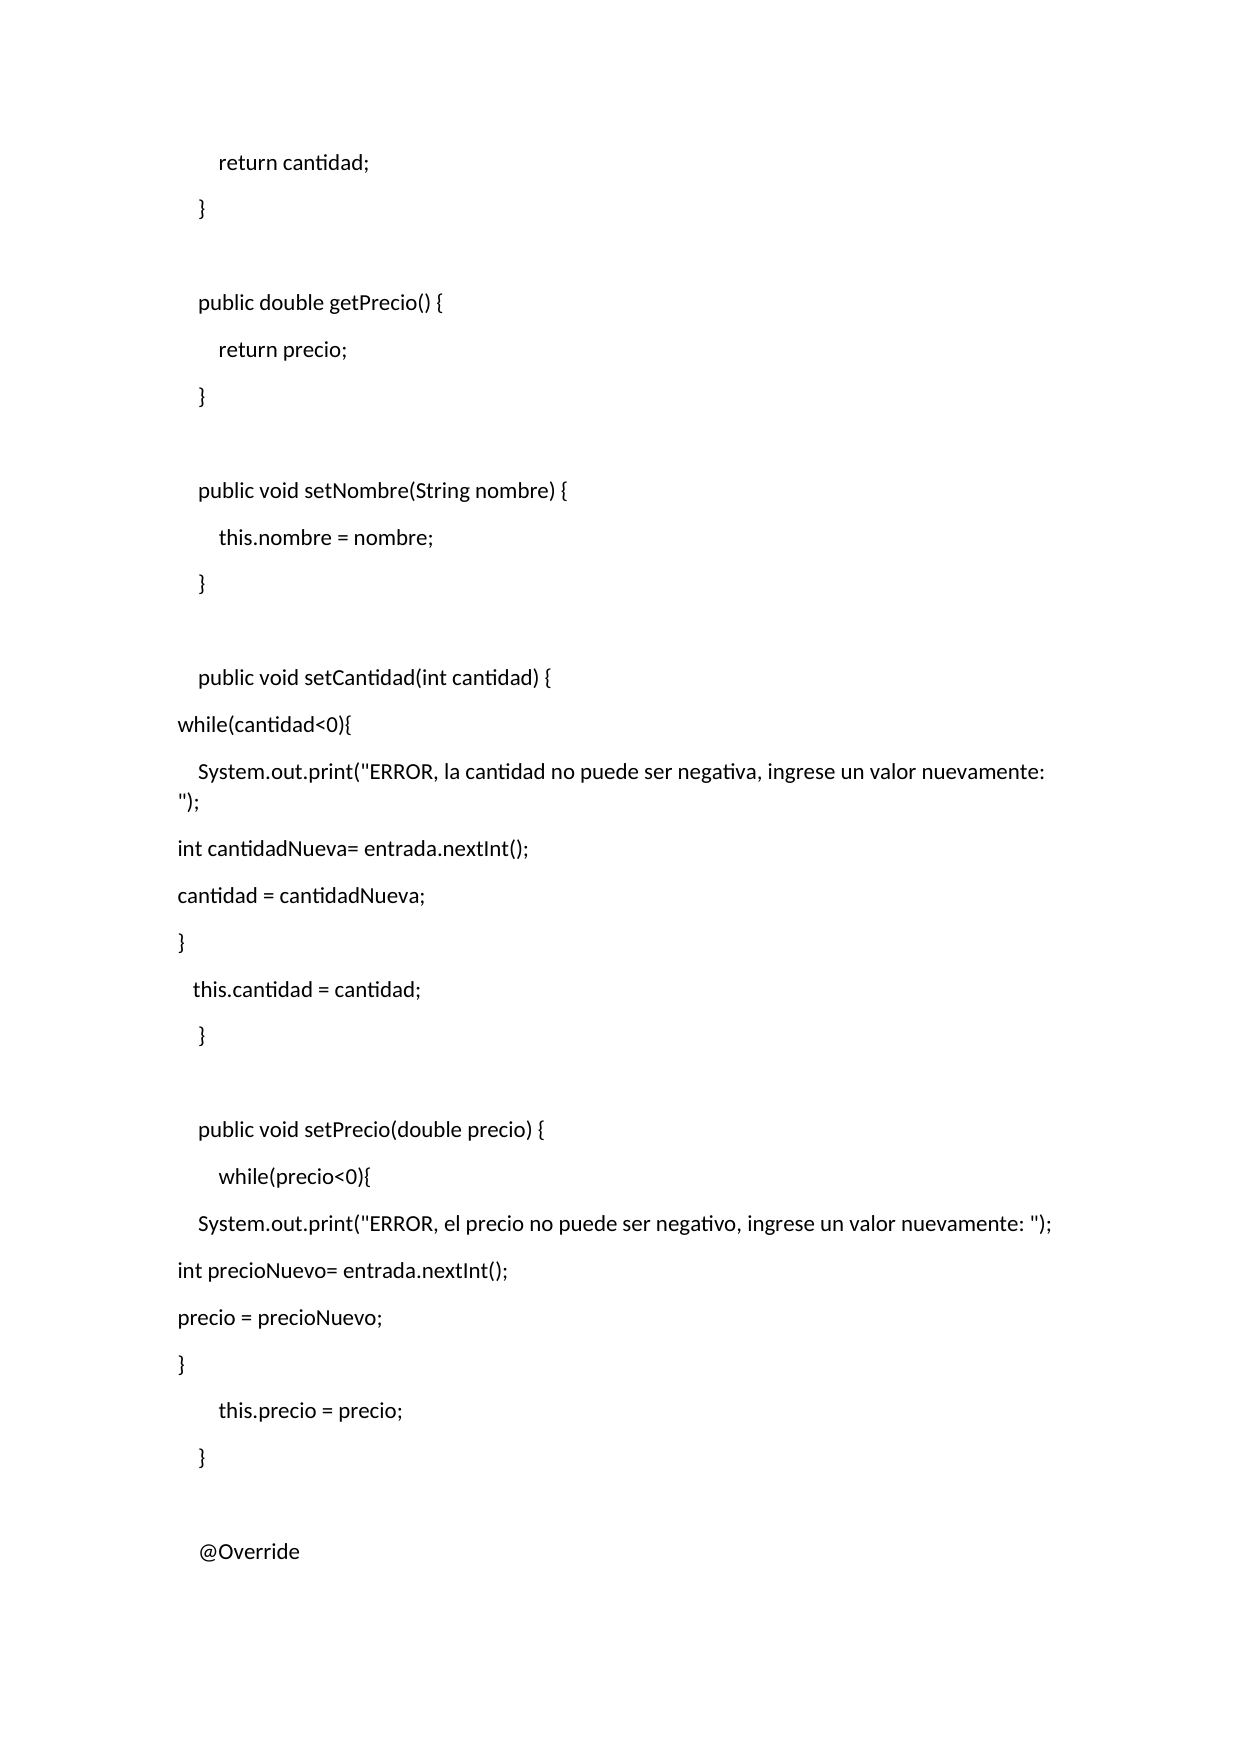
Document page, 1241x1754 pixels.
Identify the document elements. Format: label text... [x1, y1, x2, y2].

text this.precio = precio; [177, 1397, 1063, 1424]
text public void setNombre(String nombre) { [177, 476, 1063, 504]
text System.out.print("ERROR, el precio no puede ser negativo, ingrese un valor nuevamente: "); [177, 1209, 1063, 1237]
text while(precio<0){ [177, 1162, 1063, 1190]
text } [177, 1350, 1063, 1378]
text } [177, 569, 1063, 597]
text public void setPrecio(double precio) { [177, 1115, 1063, 1143]
text public double getPrecio() { [177, 288, 1063, 316]
text public void setCantidad(int cantidad) { [177, 663, 1063, 691]
text System.out.print("ERROR, la cantidad no puede ser negativa, ingrese un valor nuevamente: "); [177, 757, 1063, 815]
text int cantidadNueva= entrada.nextInt(); [177, 834, 1063, 862]
text } [177, 1443, 1063, 1471]
text cantidad = cantidadNueva; [177, 881, 1063, 909]
text while(cantidad<0){ [177, 710, 1063, 738]
text } [177, 194, 1063, 222]
text this.cantidad = cantidad; [177, 975, 1063, 1003]
text precio = precioNuevo; [177, 1303, 1063, 1331]
text return precio; [177, 335, 1063, 363]
text } [177, 1022, 1063, 1049]
text int precioNuevo= entrada.nextInt(); [177, 1256, 1063, 1284]
text this.nombre = nombre; [177, 523, 1063, 551]
text } [177, 382, 1063, 410]
text return cantidad; [177, 148, 1063, 176]
text } [177, 928, 1063, 956]
text @Override [177, 1537, 1063, 1565]
